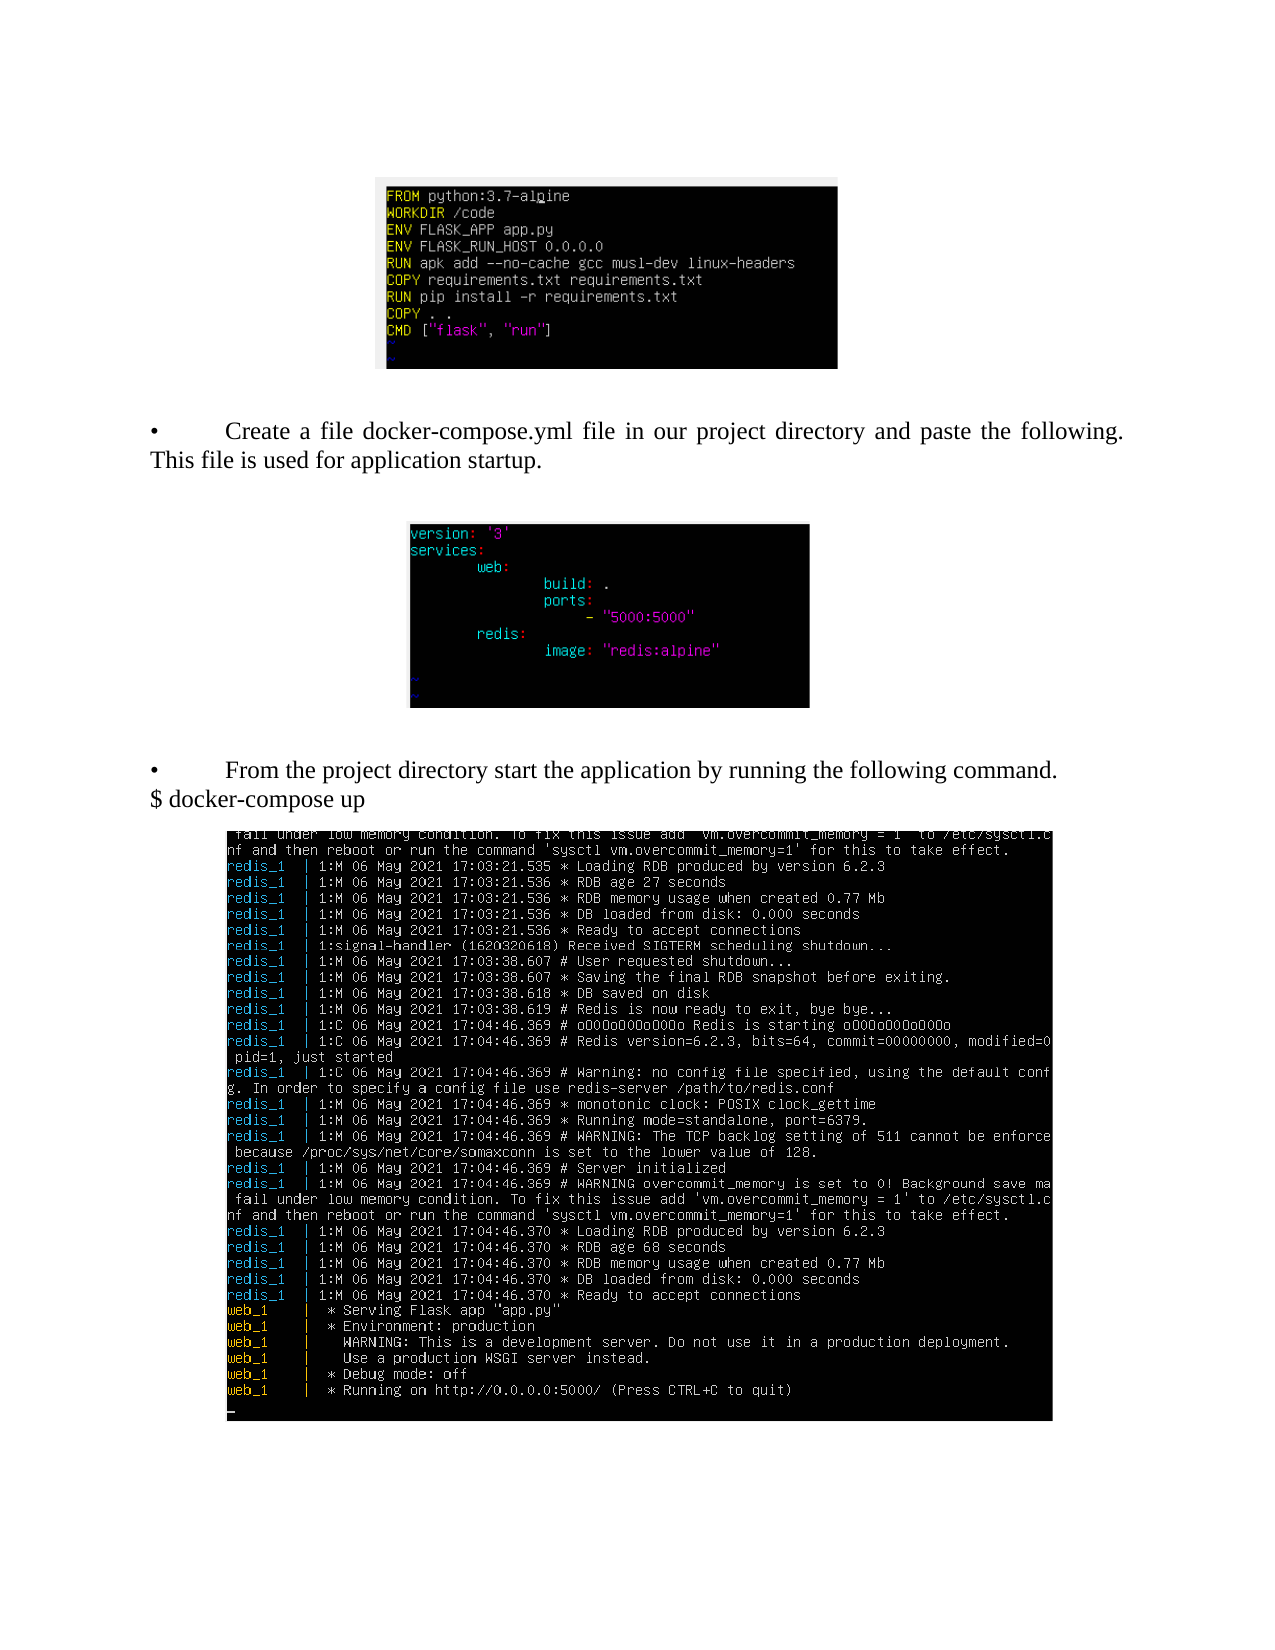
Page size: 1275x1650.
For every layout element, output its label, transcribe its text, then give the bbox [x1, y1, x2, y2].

picture [406, 521, 810, 708]
list Create a file docker-compose.yml file in our project directory and paste the following. This file is used for application startup. [150, 416, 1125, 474]
picture [225, 831, 1053, 1422]
list From the project directory start the application by running the following command. [150, 755, 1125, 784]
picture [375, 177, 838, 369]
text $ docker-compose up [150, 784, 1125, 813]
